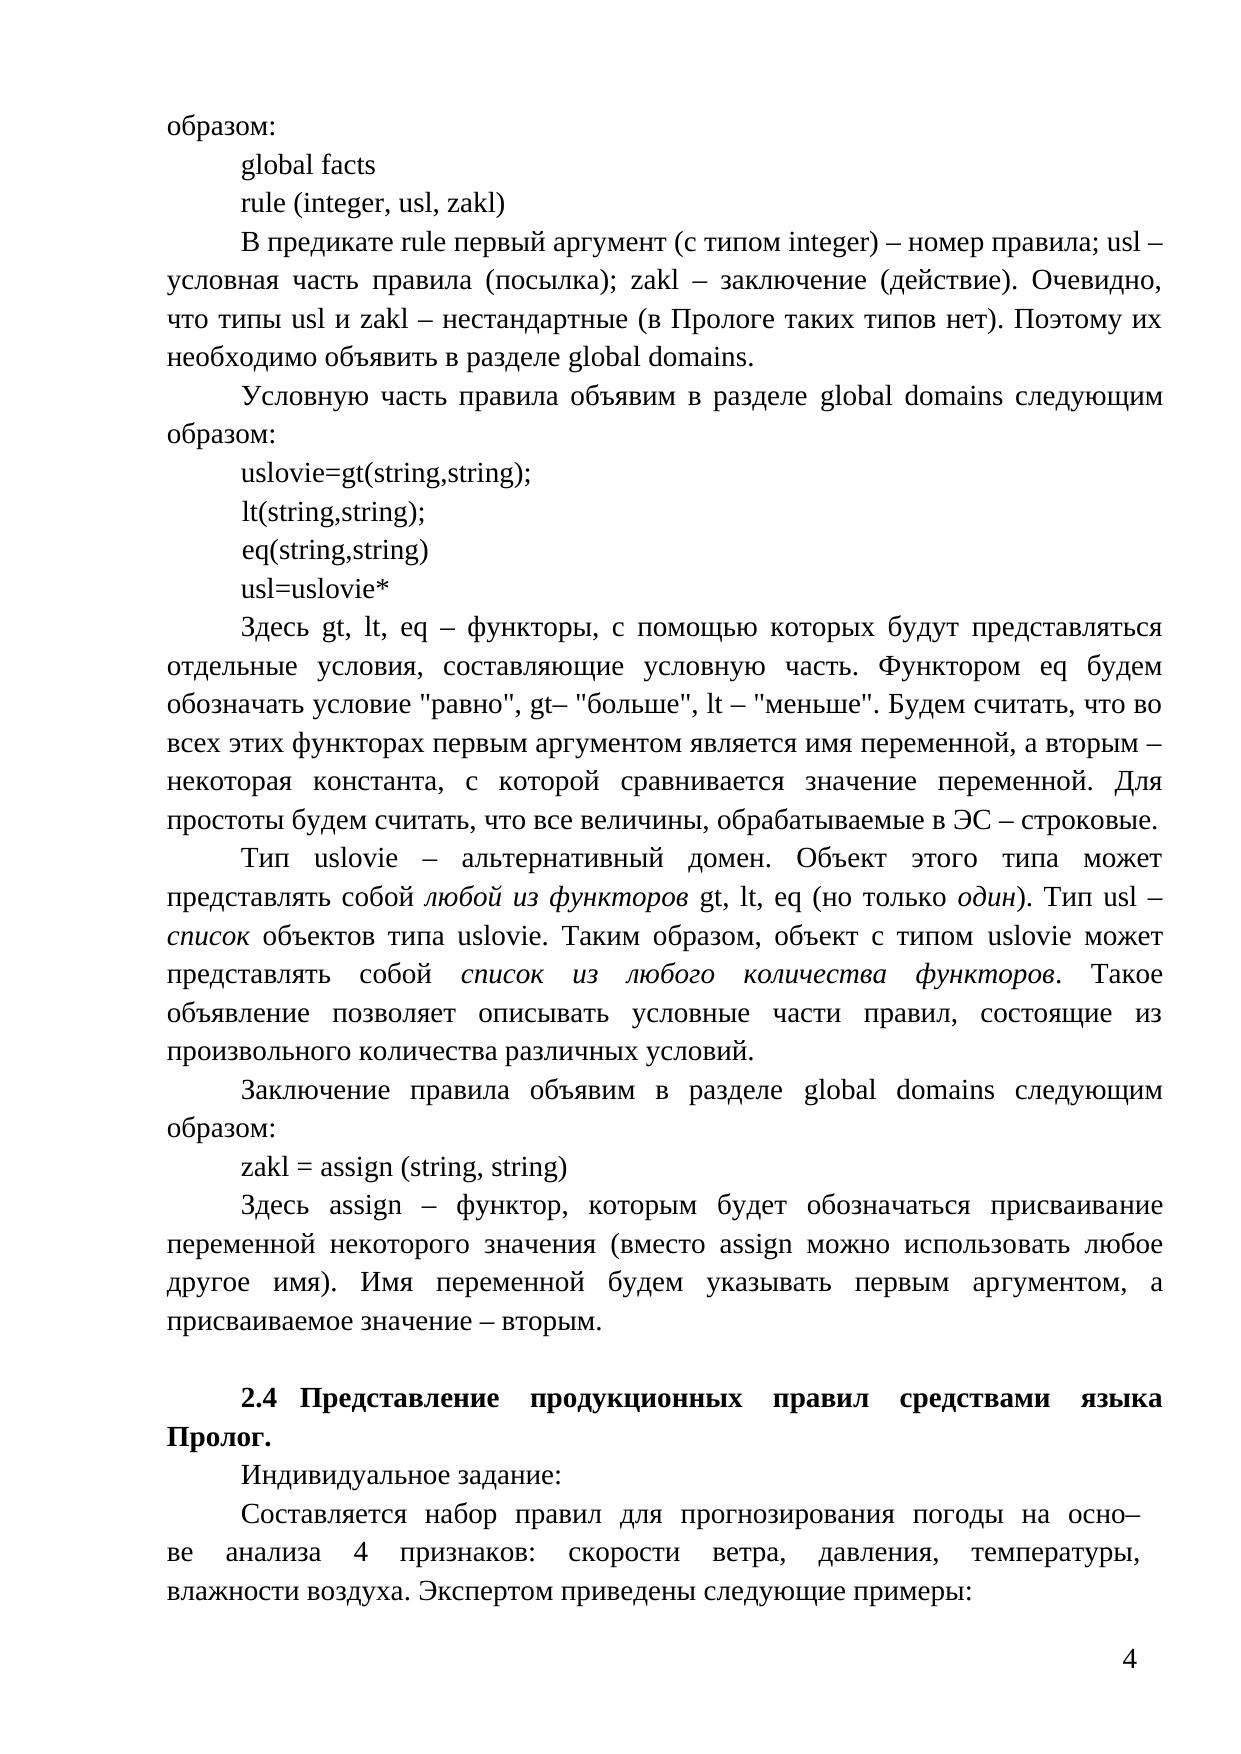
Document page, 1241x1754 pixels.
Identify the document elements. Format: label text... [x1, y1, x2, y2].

text Заключение правила объявим в разделе global domains следующим образом: [167, 1072, 1163, 1144]
text Тип uslovie – альтернативный домен. Объект этого типа может представлять собой любой из функторов gt, lt, eq (но только один). Тип usl – список объектов типа uslovie. Таким образом, объект с типом uslovie может представлять собой список из любого количества функторов. Такое объявление позволяет описывать условные части правил, состоящие из произвольного количества различных условий. [167, 841, 1163, 1067]
text uslovie=gt(string,string); [167, 455, 1163, 489]
text Индивидуальное задание: [167, 1457, 1141, 1491]
text zakl = assign (string, string) [167, 1149, 1163, 1182]
list Представление продукционных правил средствами языка Пролог. [167, 1380, 1163, 1452]
text В предикате rule первый аргумент (с типом integer) – номер правила; usl – условная часть правила (посылка); zakl – заключение (действие). Очевидно, что типы usl и zakl – нестандартные (в Прологе таких типов нет). Поэтому их необходимо объявить в разделе global domains. [167, 224, 1163, 373]
text eq(string,string) [167, 532, 1163, 566]
text lt(string,string); [167, 494, 1163, 527]
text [167, 108, 1163, 142]
text global facts [167, 147, 1163, 180]
text Здесь assign – функтор, которым будет обозначаться присваивание переменной некоторого значения (вместо assign можно использовать любое другое имя). Имя переменной будем указывать первым аргументом, а присваиваемое значение – вторым. [167, 1187, 1163, 1337]
text Составляется набор правил для прогнозирования погоды на осно– ве анализа 4 признаков: скорости ветра, давления, температуры, влажности воздуха. Экспертом приведены следующие примеры: [167, 1496, 1141, 1606]
text Условную часть правила объявим в разделе global domains следующим образом: [167, 378, 1163, 450]
text rule (integer, usl, zakl) [167, 185, 1163, 219]
text Здесь gt, lt, eq – функторы, с помощью которых будут представляться отдельные условия, составляющие условную часть. Функтором eq будем обозначать условие "равно", gt– "больше", lt – "меньше". Будем считать, что во всех этих функторах первым аргументом является имя переменной, а вторым – некоторая константа, с которой сравнивается значение переменной. Для простоты будем считать, что все величины, обрабатываемые в ЭС – строковые. [167, 609, 1163, 836]
text usl=uslovie* [167, 571, 1163, 604]
